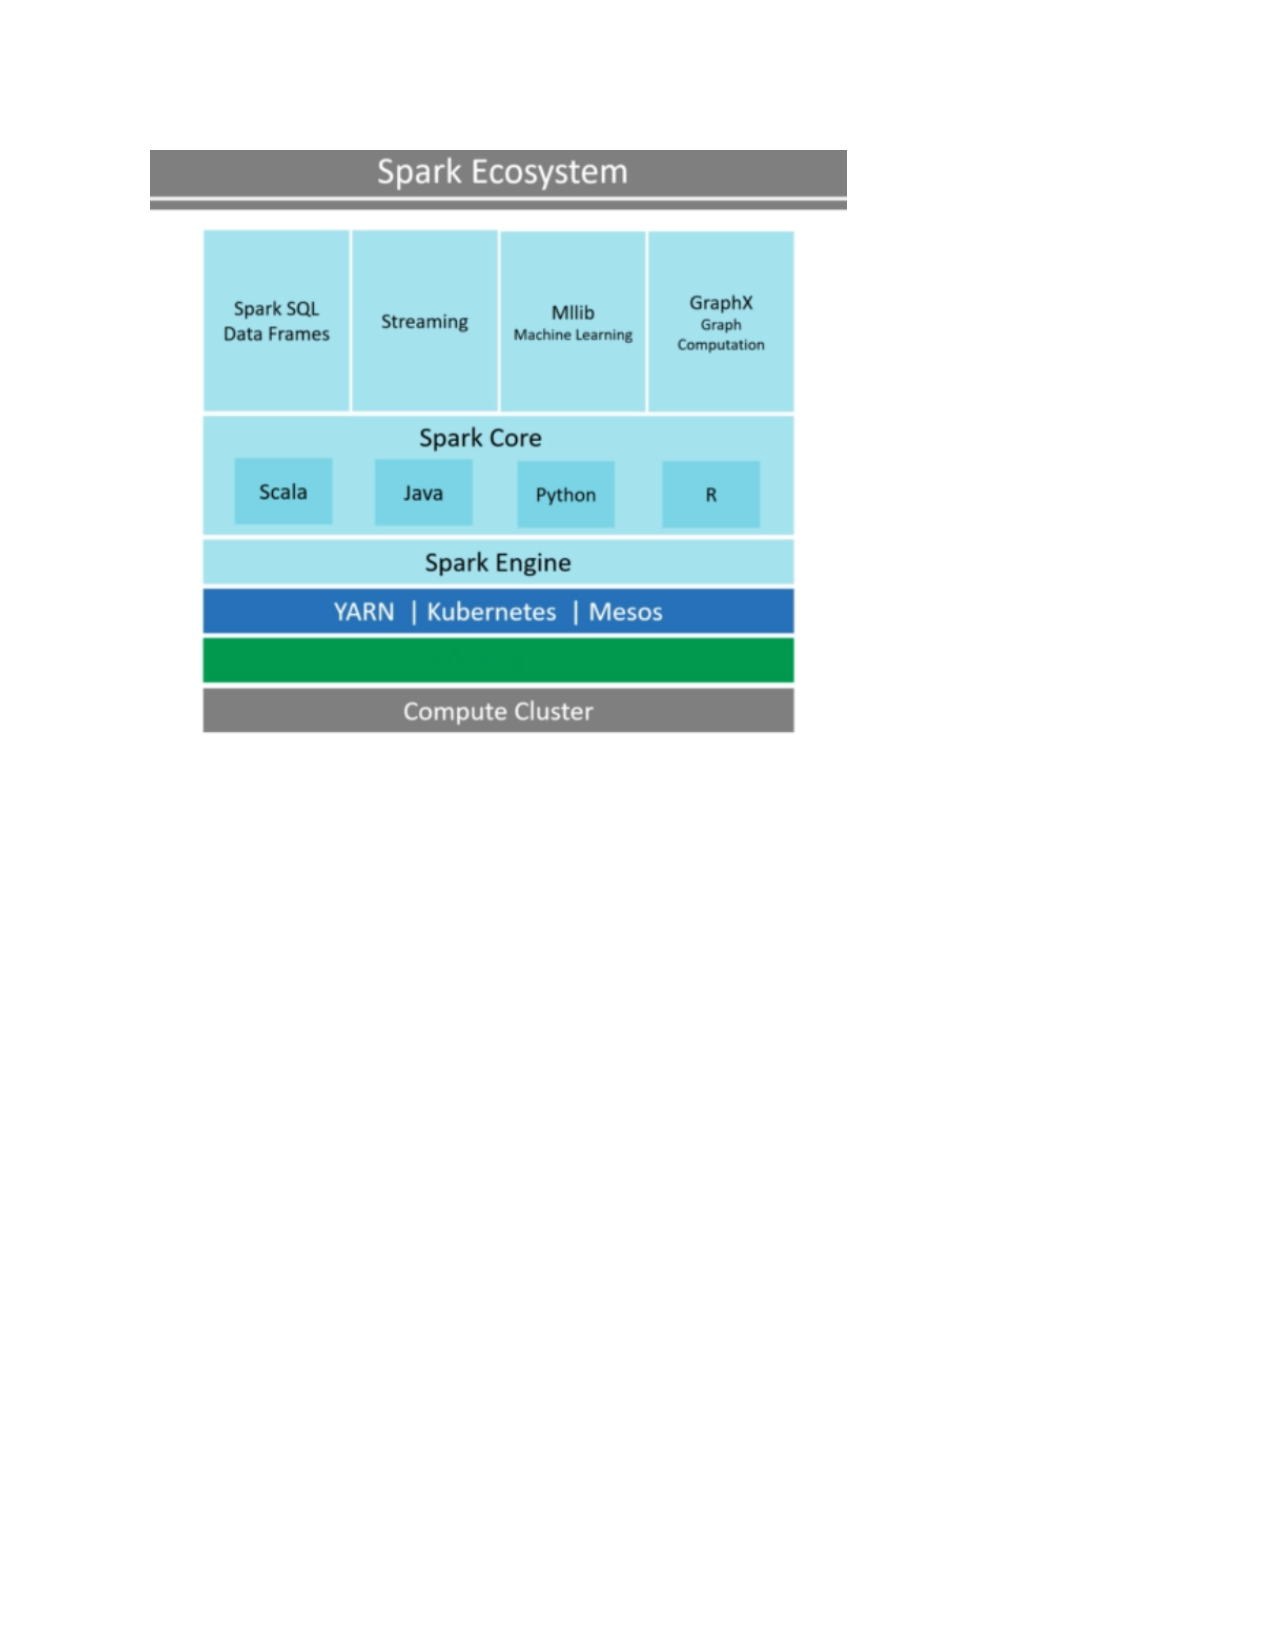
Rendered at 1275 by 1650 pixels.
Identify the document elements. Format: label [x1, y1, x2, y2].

picture [150, 150, 847, 751]
